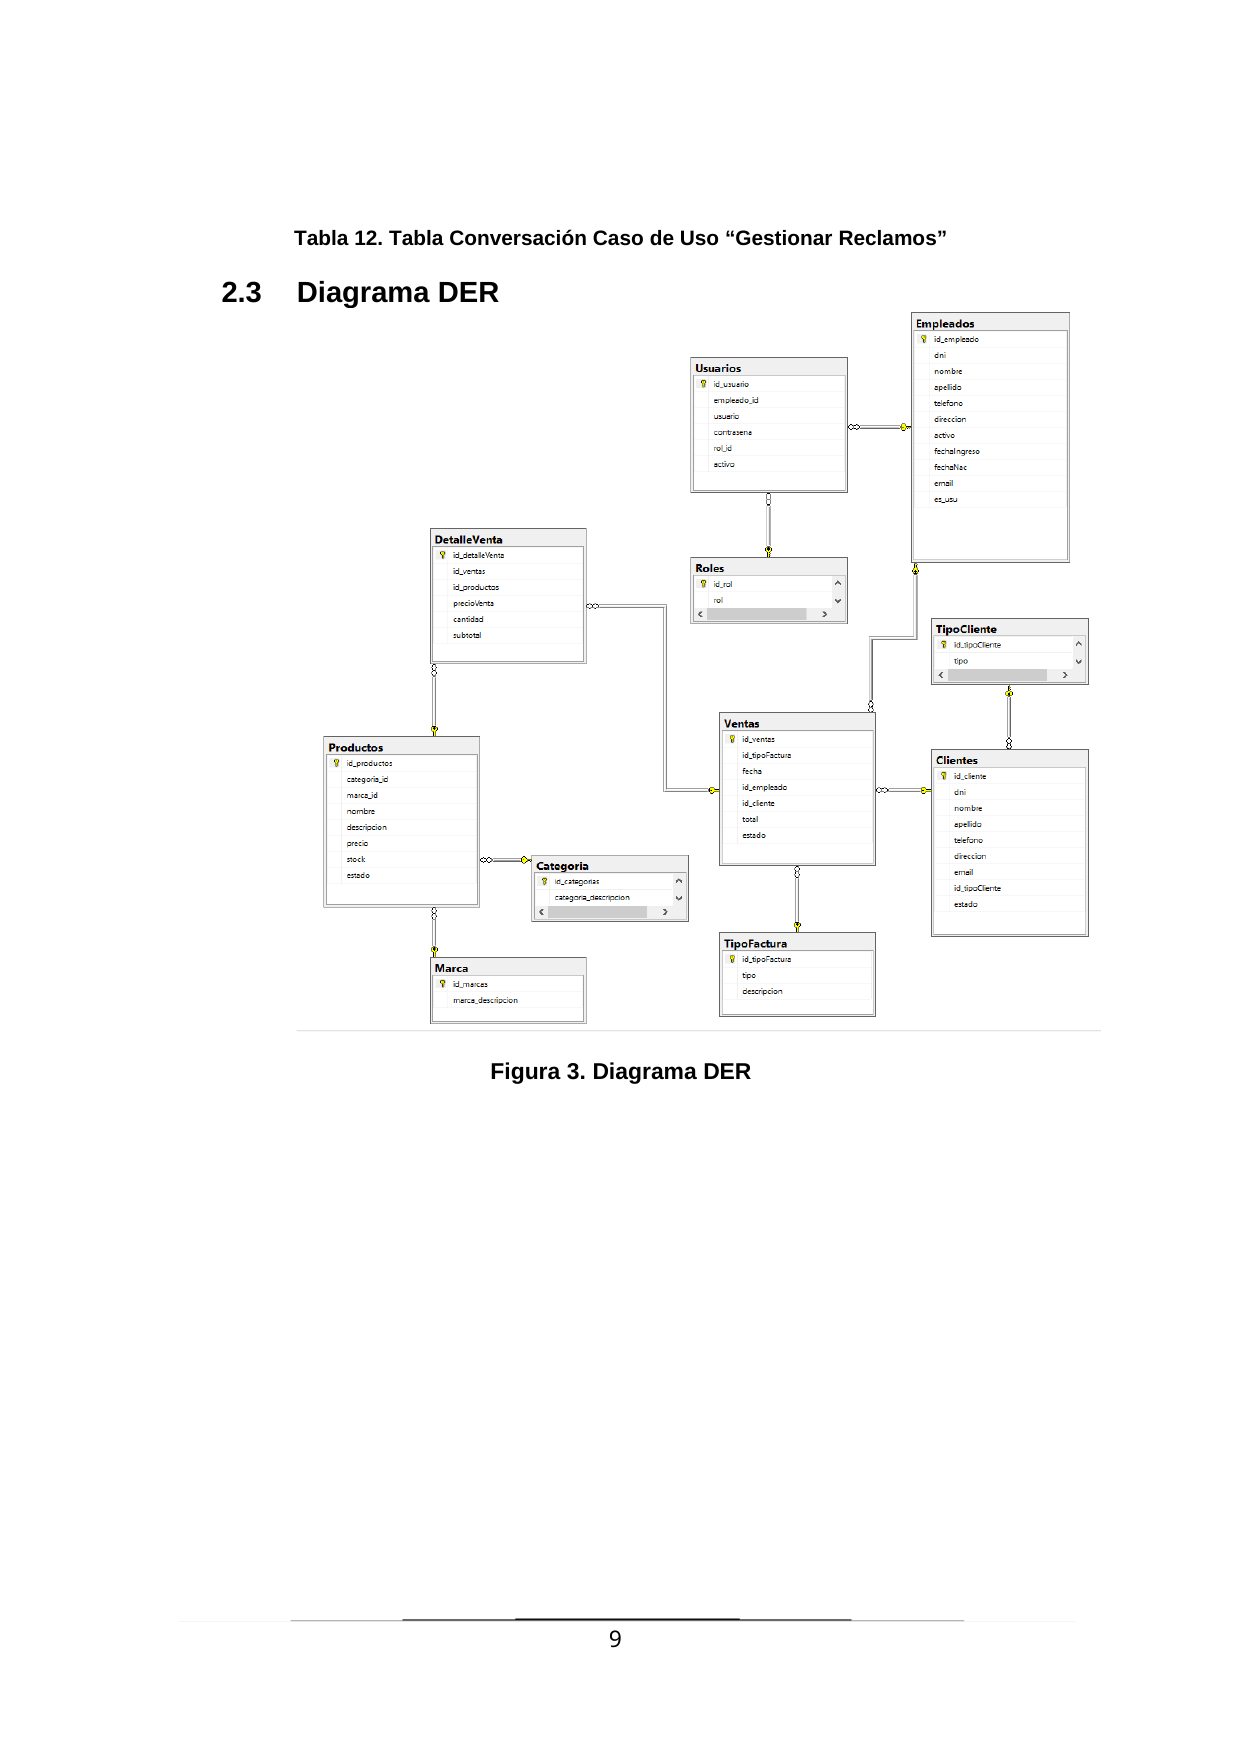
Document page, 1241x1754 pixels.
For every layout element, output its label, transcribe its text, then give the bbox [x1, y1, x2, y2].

subtitle Figura 3. Diagrama DER [282, 1058, 959, 1084]
picture [178, 1616, 1076, 1624]
text Tabla 12. Tabla Conversación Caso de Uso “Gestionar Reclamos” [282, 226, 958, 250]
picture [296, 308, 1101, 1032]
subtitle Diagrama DER [221, 275, 1194, 309]
